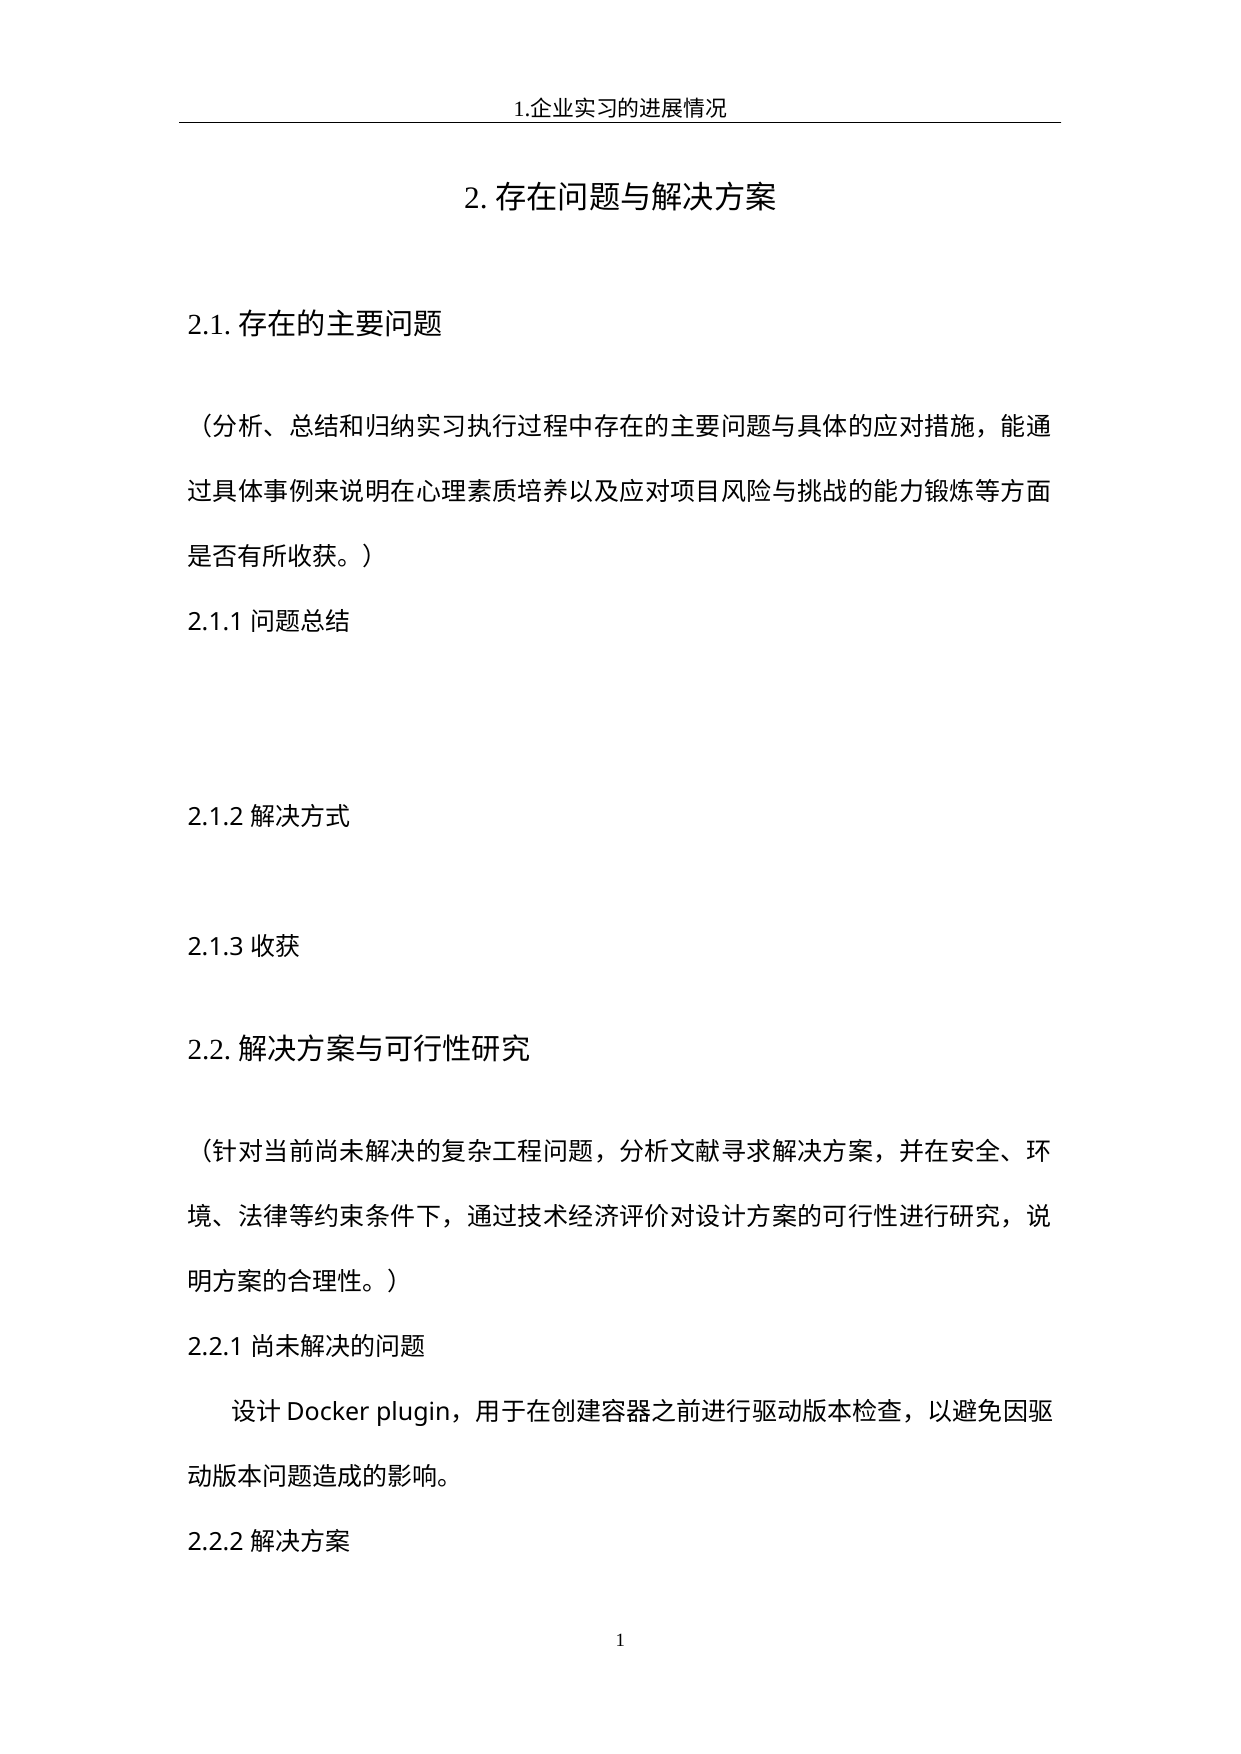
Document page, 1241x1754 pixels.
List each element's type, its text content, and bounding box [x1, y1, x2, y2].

text 2.2.2 解决方案 [187, 1507, 1053, 1572]
text （针对当前尚未解决的复杂工程问题，分析文献寻求解决方案，并在安全、环境、法律等约束条件下，通过技术经济评价对设计方案的可行性进行研究，说明方案的合理性。） [187, 1117, 1053, 1312]
text 2.2.1 尚未解决的问题 [187, 1312, 1053, 1377]
text 2.1.1 问题总结 [187, 587, 1053, 652]
subtitle 2.1. 存在的主要问题 [187, 289, 1053, 354]
subtitle 2. 存在问题与解决方案 [187, 162, 1053, 227]
text 设计Docker plugin，用于在创建容器之前进行驱动版本检查，以避免因驱动版本问题造成的影响。 [187, 1377, 1053, 1507]
subtitle 2.2. 解决方案与可行性研究 [187, 1014, 1053, 1079]
text （分析、总结和归纳实习执行过程中存在的主要问题与具体的应对措施，能通过具体事例来说明在心理素质培养以及应对项目风险与挑战的能力锻炼等方面是否有所收获。） [187, 392, 1053, 587]
text 2.1.2 解决方式 [187, 782, 1053, 847]
text 2.1.3 收获 [187, 912, 1053, 977]
